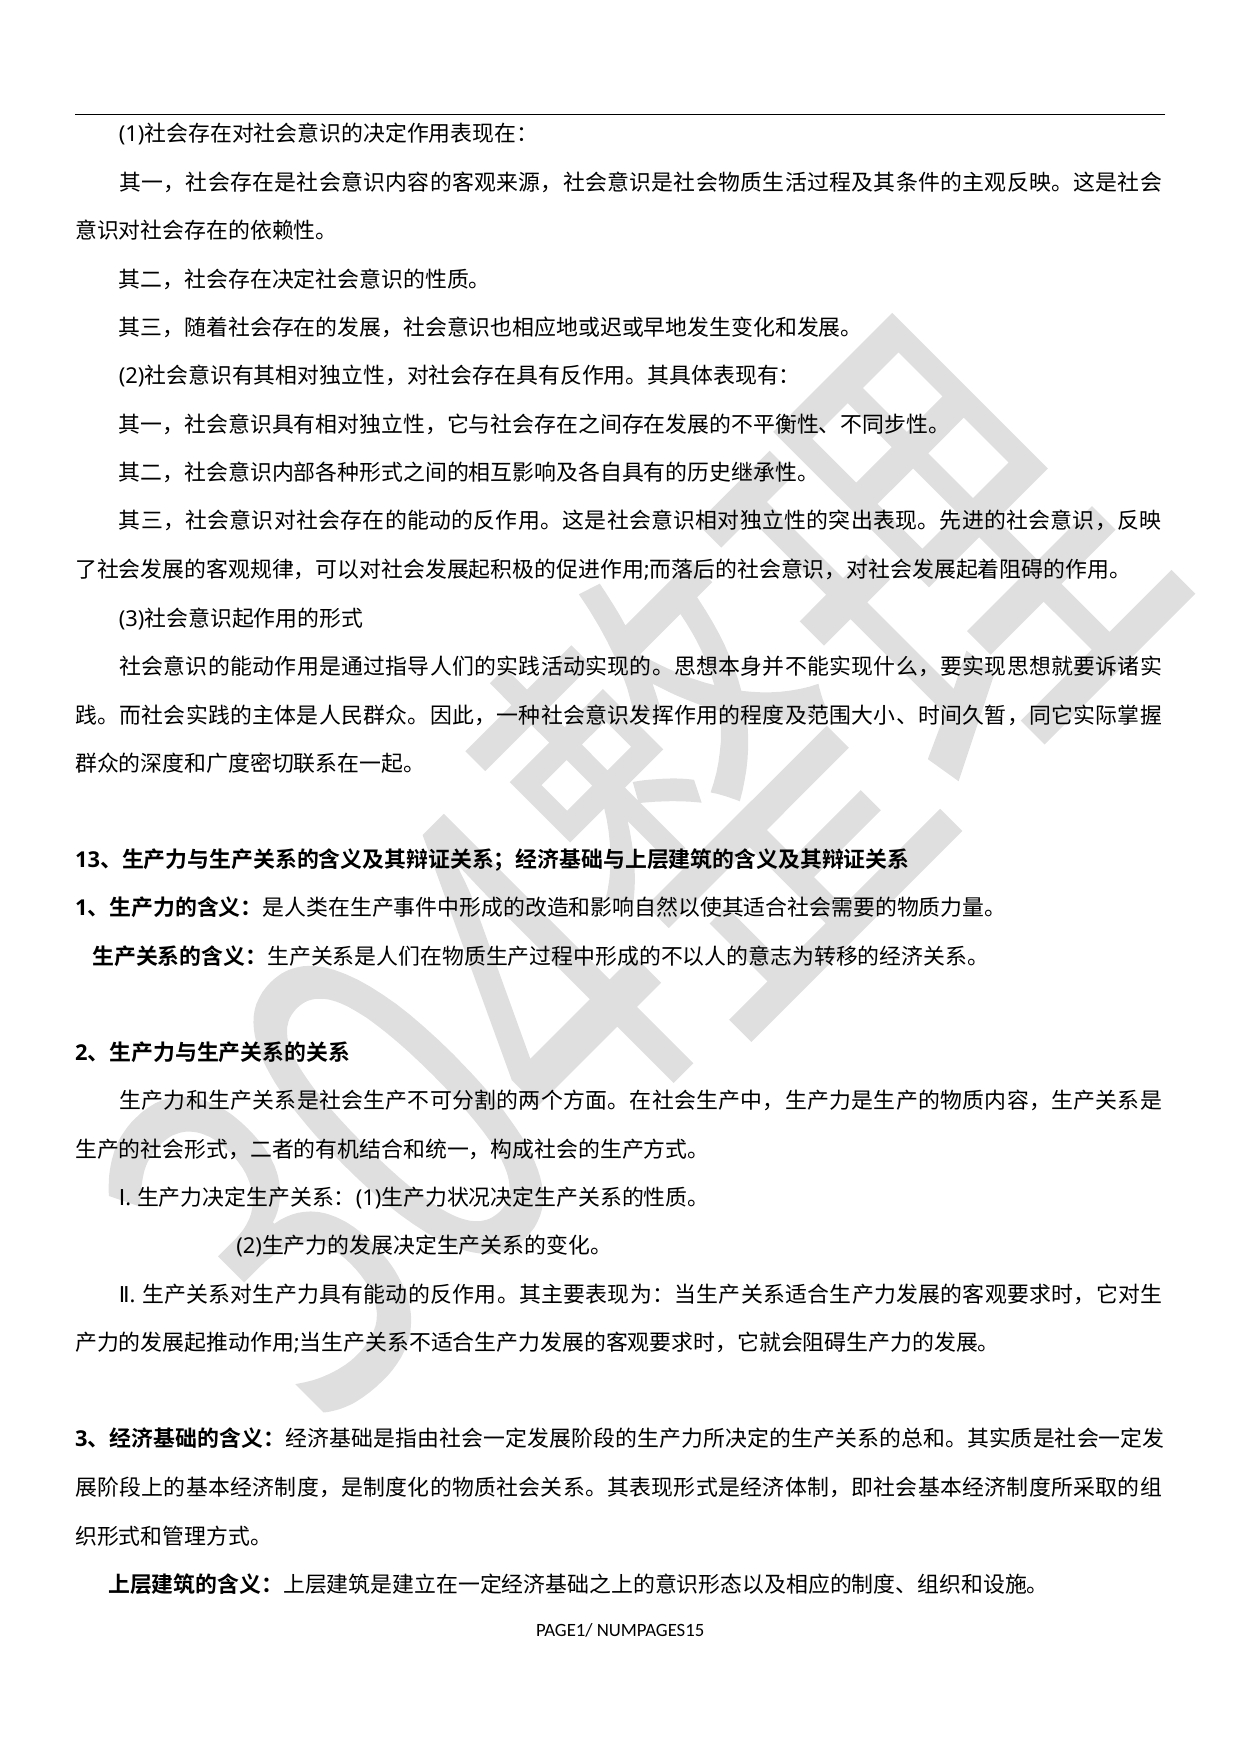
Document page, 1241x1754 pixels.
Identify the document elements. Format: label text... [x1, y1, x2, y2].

text 其二，社会存在决定社会意识的性质。 [75, 261, 1165, 294]
text (2)生产力的发展决定生产关系的变化。 [75, 1228, 1165, 1260]
text Ⅱ. 生产关系对生产力具有能动的反作用。其主要表现为：当生产关系适合生产力发展的客观要求时，它对生产力的发展起推动作用;当生产关系不适合生产力发展的客观要求时，它就会阻碍生产力的发展。 [75, 1276, 1165, 1357]
text 1、生产力的含义：是人类在生产事件中形成的改造和影响自然以使其适合社会需要的物质力量。 [75, 890, 1165, 923]
text 生产关系的含义：生产关系是人们在物质生产过程中形成的不以人的意志为转移的经济关系。 [75, 938, 1165, 971]
text (3)社会意识起作用的形式 [75, 600, 1165, 633]
text Ⅰ. 生产力决定生产关系：(1)生产力状况决定生产关系的性质。 [75, 1179, 1165, 1212]
text (2)社会意识有其相对独立性，对社会存在具有反作用。其具体表现有： [75, 358, 1165, 391]
text 3、经济基础的含义：经济基础是指由社会一定发展阶段的生产力所决定的生产关系的总和。其实质是社会一定发展阶段上的基本经济制度，是制度化的物质社会关系。其表现形式是经济体制，即社会基本经济制度所采取的组织形式和管理方式。 [75, 1421, 1165, 1551]
text 其三，随着社会存在的发展，社会意识也相应地或迟或早地发生变化和发展。 [75, 310, 1165, 342]
text (1)社会存在对社会意识的决定作用表现在： [75, 116, 1165, 148]
text 13、生产力与生产关系的含义及其辩证关系；经济基础与上层建筑的含义及其辩证关系 [75, 842, 1165, 874]
text 其二，社会意识内部各种形式之间的相互影响及各自具有的历史继承性。 [75, 455, 1165, 487]
text 2、生产力与生产关系的关系 [75, 1034, 1165, 1067]
text 社会意识的能动作用是通过指导人们的实践活动实现的。思想本身并不能实现什么，要实现思想就要诉诸实践。而社会实践的主体是人民群众。因此，一种社会意识发挥作用的程度及范围大小、时间久暂，同它实际掌握群众的深度和广度密切联系在一起。 [75, 648, 1165, 778]
text 其一，社会存在是社会意识内容的客观来源，社会意识是社会物质生活过程及其条件的主观反映。这是社会意识对社会存在的依赖性。 [75, 164, 1165, 246]
text 生产力和生产关系是社会生产不可分割的两个方面。在社会生产中，生产力是生产的物质内容，生产关系是生产的社会形式，二者的有机结合和统一，构成社会的生产方式。 [75, 1082, 1165, 1164]
text 上层建筑的含义：上层建筑是建立在一定经济基础之上的意识形态以及相应的制度、组织和设施。 [75, 1567, 1165, 1599]
text 其三，社会意识对社会存在的能动的反作用。这是社会意识相对独立性的突出表现。先进的社会意识，反映了社会发展的客观规律，可以对社会发展起积极的促进作用;而落后的社会意识，对社会发展起着阻碍的作用。 [75, 503, 1165, 584]
text 其一，社会意识具有相对独立性，它与社会存在之间存在发展的不平衡性、不同步性。 [75, 406, 1165, 439]
